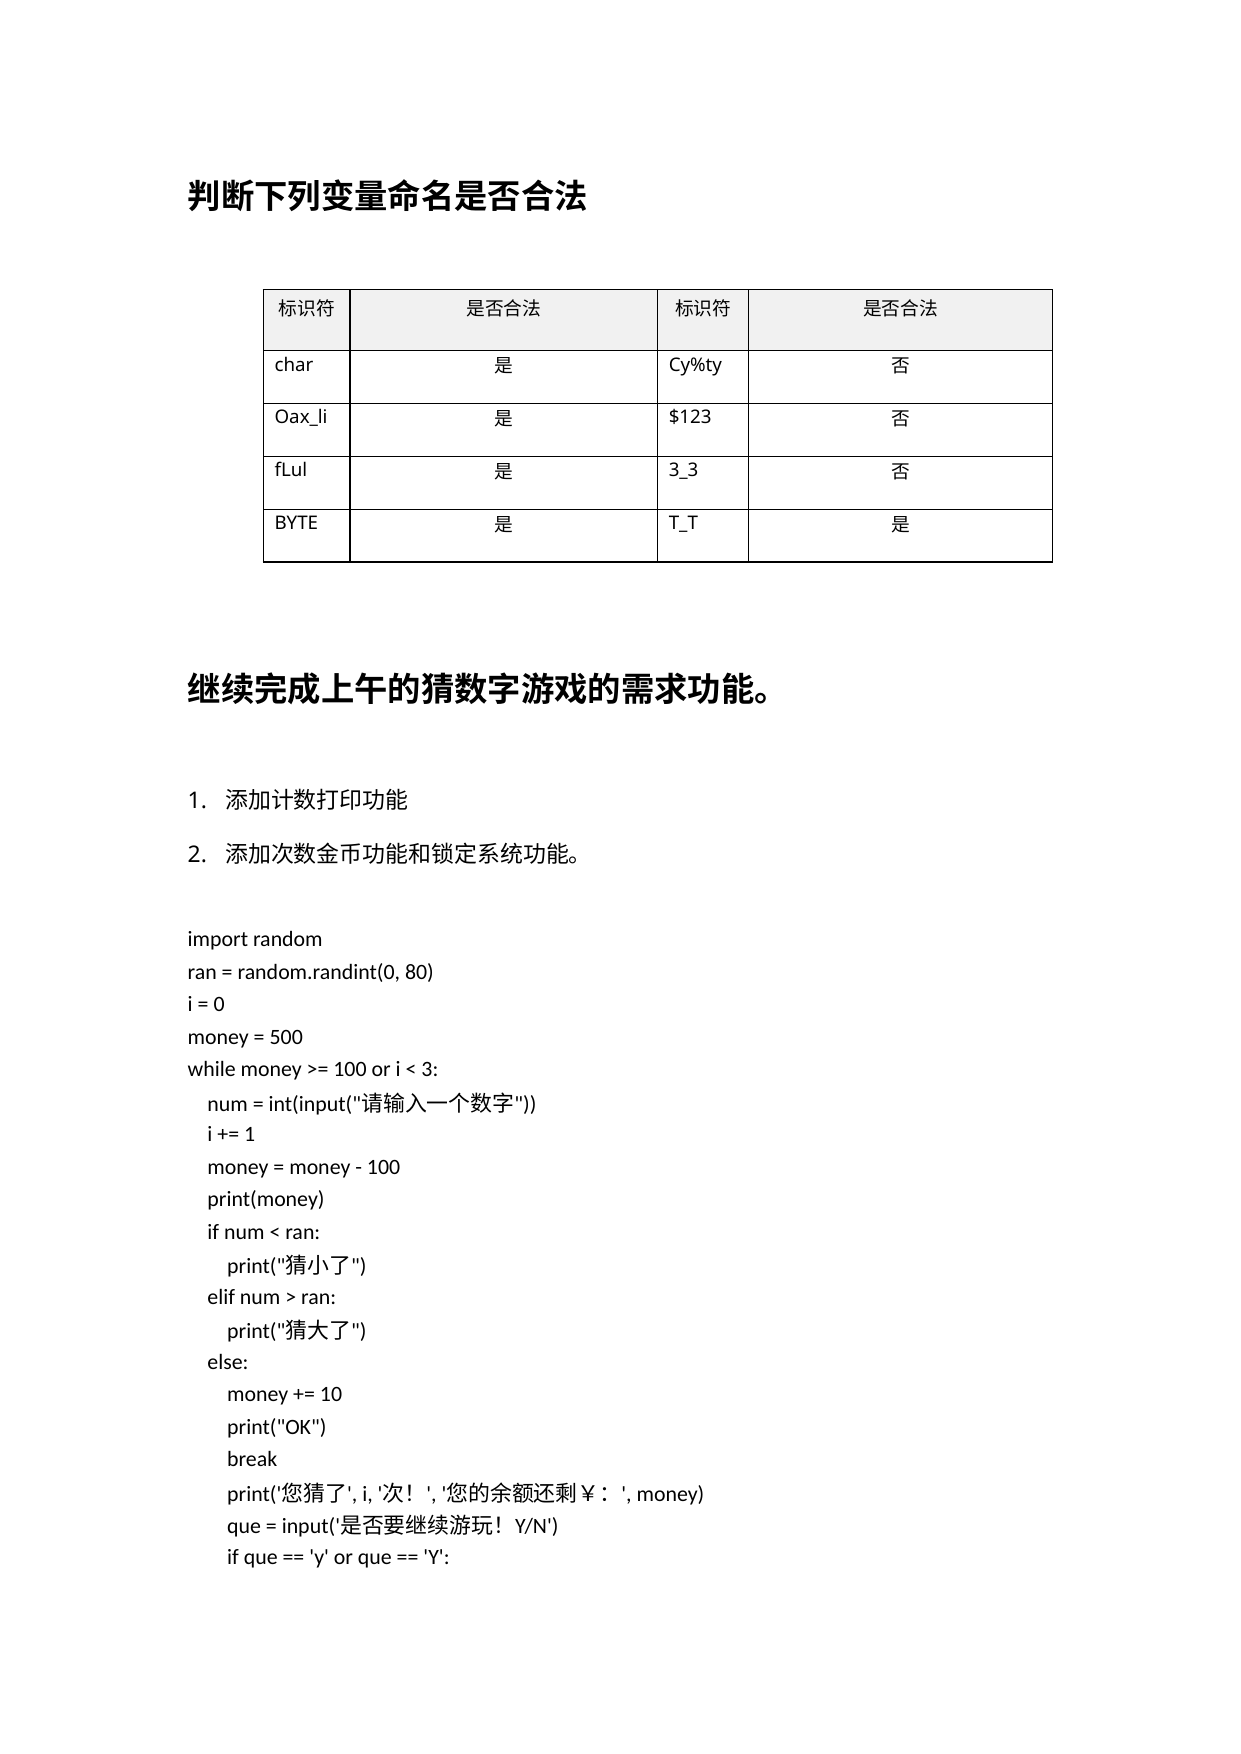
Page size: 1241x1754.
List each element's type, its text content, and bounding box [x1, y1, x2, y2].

table_cell 是 [351, 404, 657, 456]
table_cell 否 [749, 457, 1052, 508]
table_header 是否合法 [749, 290, 1052, 350]
list 添加计数打印功能 [187, 782, 1053, 815]
table_cell T_T [658, 510, 748, 561]
table_cell 是 [351, 351, 657, 403]
list 添加次数金币功能和锁定系统功能。 [187, 836, 1053, 869]
table_header 标识符 [264, 290, 349, 350]
table_cell 3_3 [658, 457, 748, 508]
table_cell Cy%ty [658, 351, 748, 403]
table_cell 否 [749, 404, 1052, 456]
table_cell $123 [658, 404, 748, 456]
table_cell 是 [351, 457, 657, 508]
table_cell Oax_li [264, 404, 349, 456]
table_cell 是 [749, 510, 1052, 561]
table_cell char [264, 351, 349, 403]
table_header 是否合法 [351, 290, 657, 350]
table_cell 是 [351, 510, 657, 561]
table_header 标识符 [658, 290, 748, 350]
subtitle 继续完成上午的猜数字游戏的需求功能。 [187, 654, 1053, 719]
table_cell fLul [264, 457, 349, 508]
table_cell BYTE [264, 510, 349, 561]
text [187, 923, 1053, 1573]
subtitle 判断下列变量命名是否合法 [187, 162, 1053, 227]
table_cell 否 [749, 351, 1052, 403]
